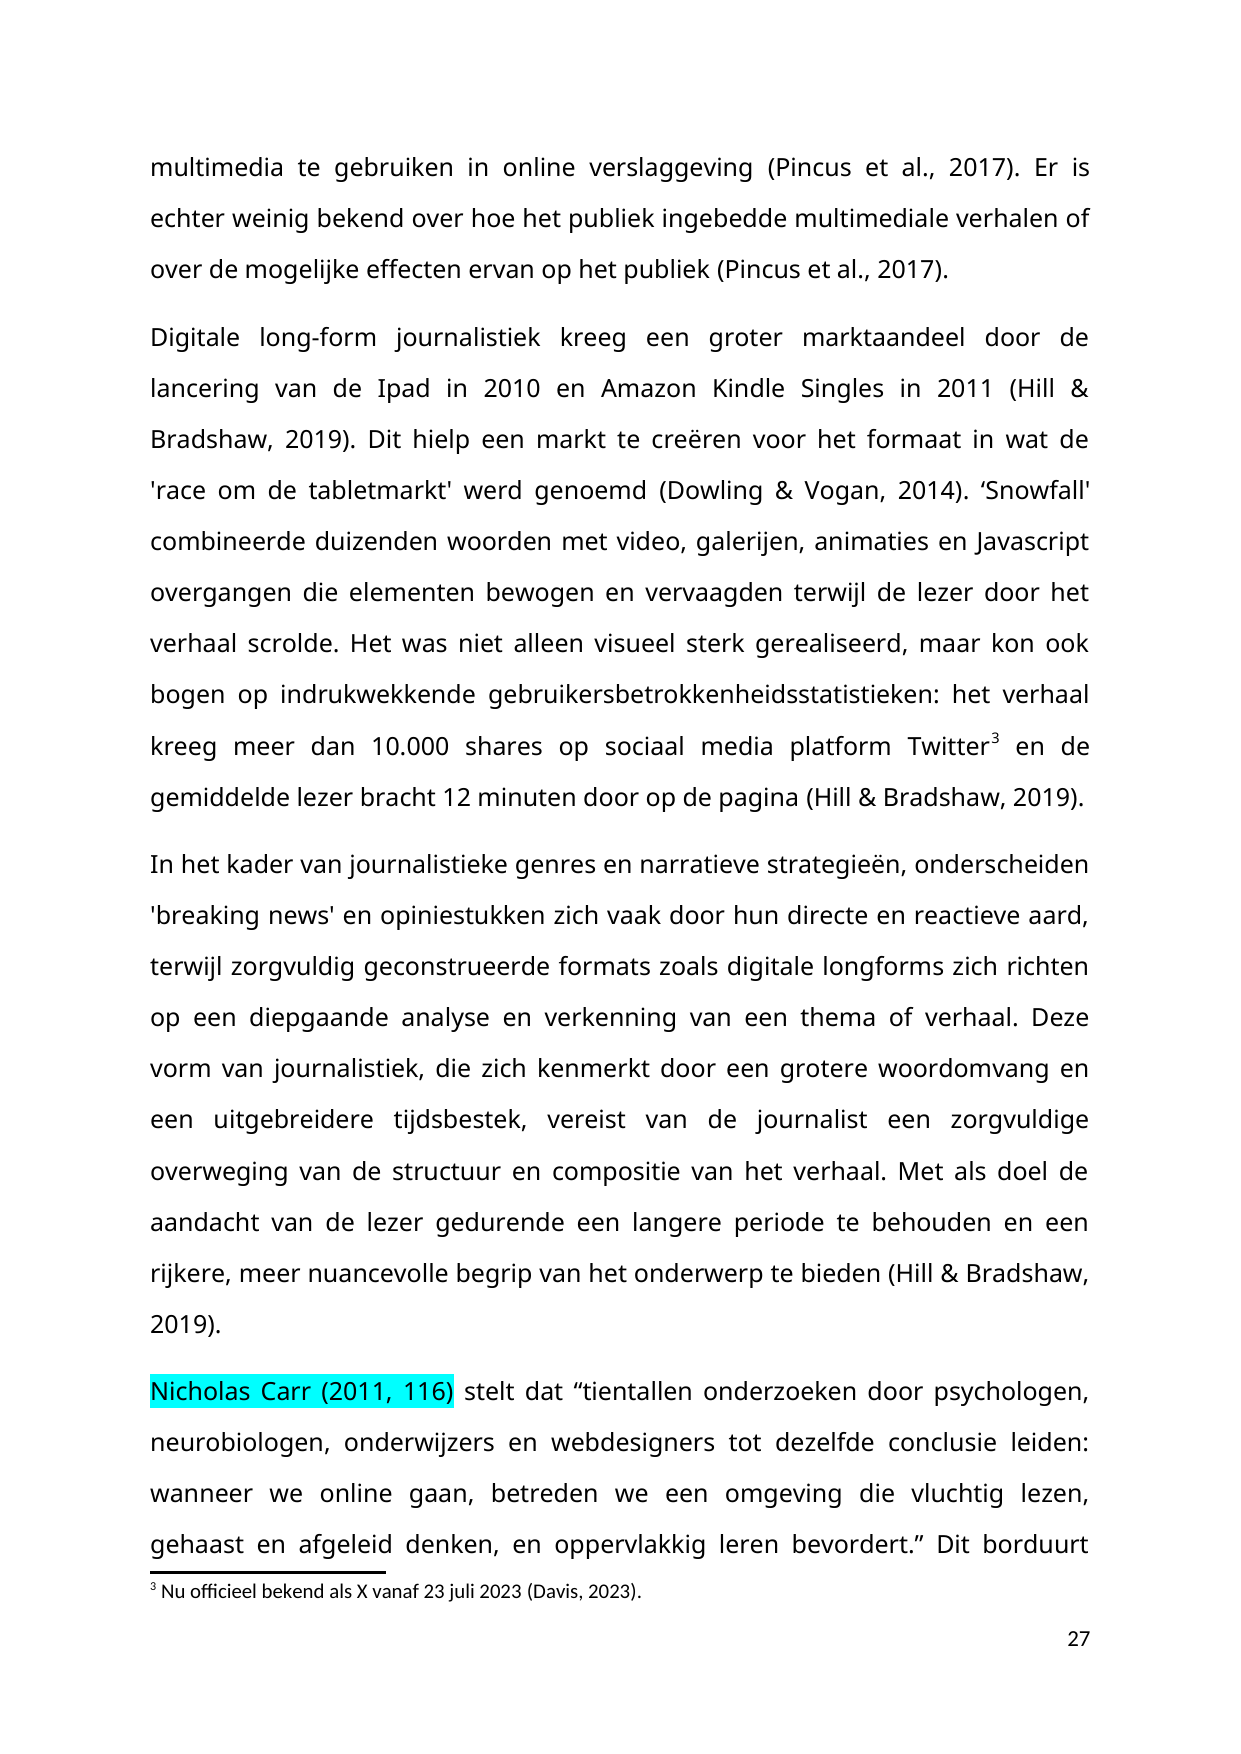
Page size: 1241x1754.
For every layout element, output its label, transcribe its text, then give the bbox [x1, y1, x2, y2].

text Digitale long-form journalistiek kreeg een groter marktaandeel door de lancering van de Ipad in 2010 en Amazon Kindle Singles in 2011 (Hill & Bradshaw, 2019). Dit hielp een markt te creëren voor het formaat in wat de 'race om de tabletmarkt' werd genoemd (Dowling & Vogan, 2014). ‘Snowfall' combineerde duizenden woorden met video, galerijen, animaties en Javascript overgangen die elementen bewogen en vervaagden terwijl de lezer door het verhaal scrolde. Het was niet alleen visueel sterk gerealiseerd, maar kon ook bogen op indrukwekkende gebruikersbetrokkenheidsstatistieken: het verhaal kreeg meer dan 10.000 shares op sociaal media platform Twitter en de gemiddelde lezer bracht 12 minuten door op de pagina (Hill & Bradshaw, 2019). [150, 320, 1090, 813]
text In het kader van journalistieke genres en narratieve strategieën, onderscheiden 'breaking news' en opiniestukken zich vaak door hun directe en reactieve aard, terwijl zorgvuldig geconstrueerde formats zoals digitale longforms zich richten op een diepgaande analyse en verkenning van een thema of verhaal. Deze vorm van journalistiek, die zich kenmerkt door een grotere woordomvang en een uitgebreidere tijdsbestek, vereist van de journalist een zorgvuldige overweging van de structuur en compositie van het verhaal. Met als doel de aandacht van de lezer gedurende een langere periode te behouden en een rijkere, meer nuancevolle begrip van het onderwerp te bieden (Hill & Bradshaw, 2019). [150, 847, 1090, 1340]
